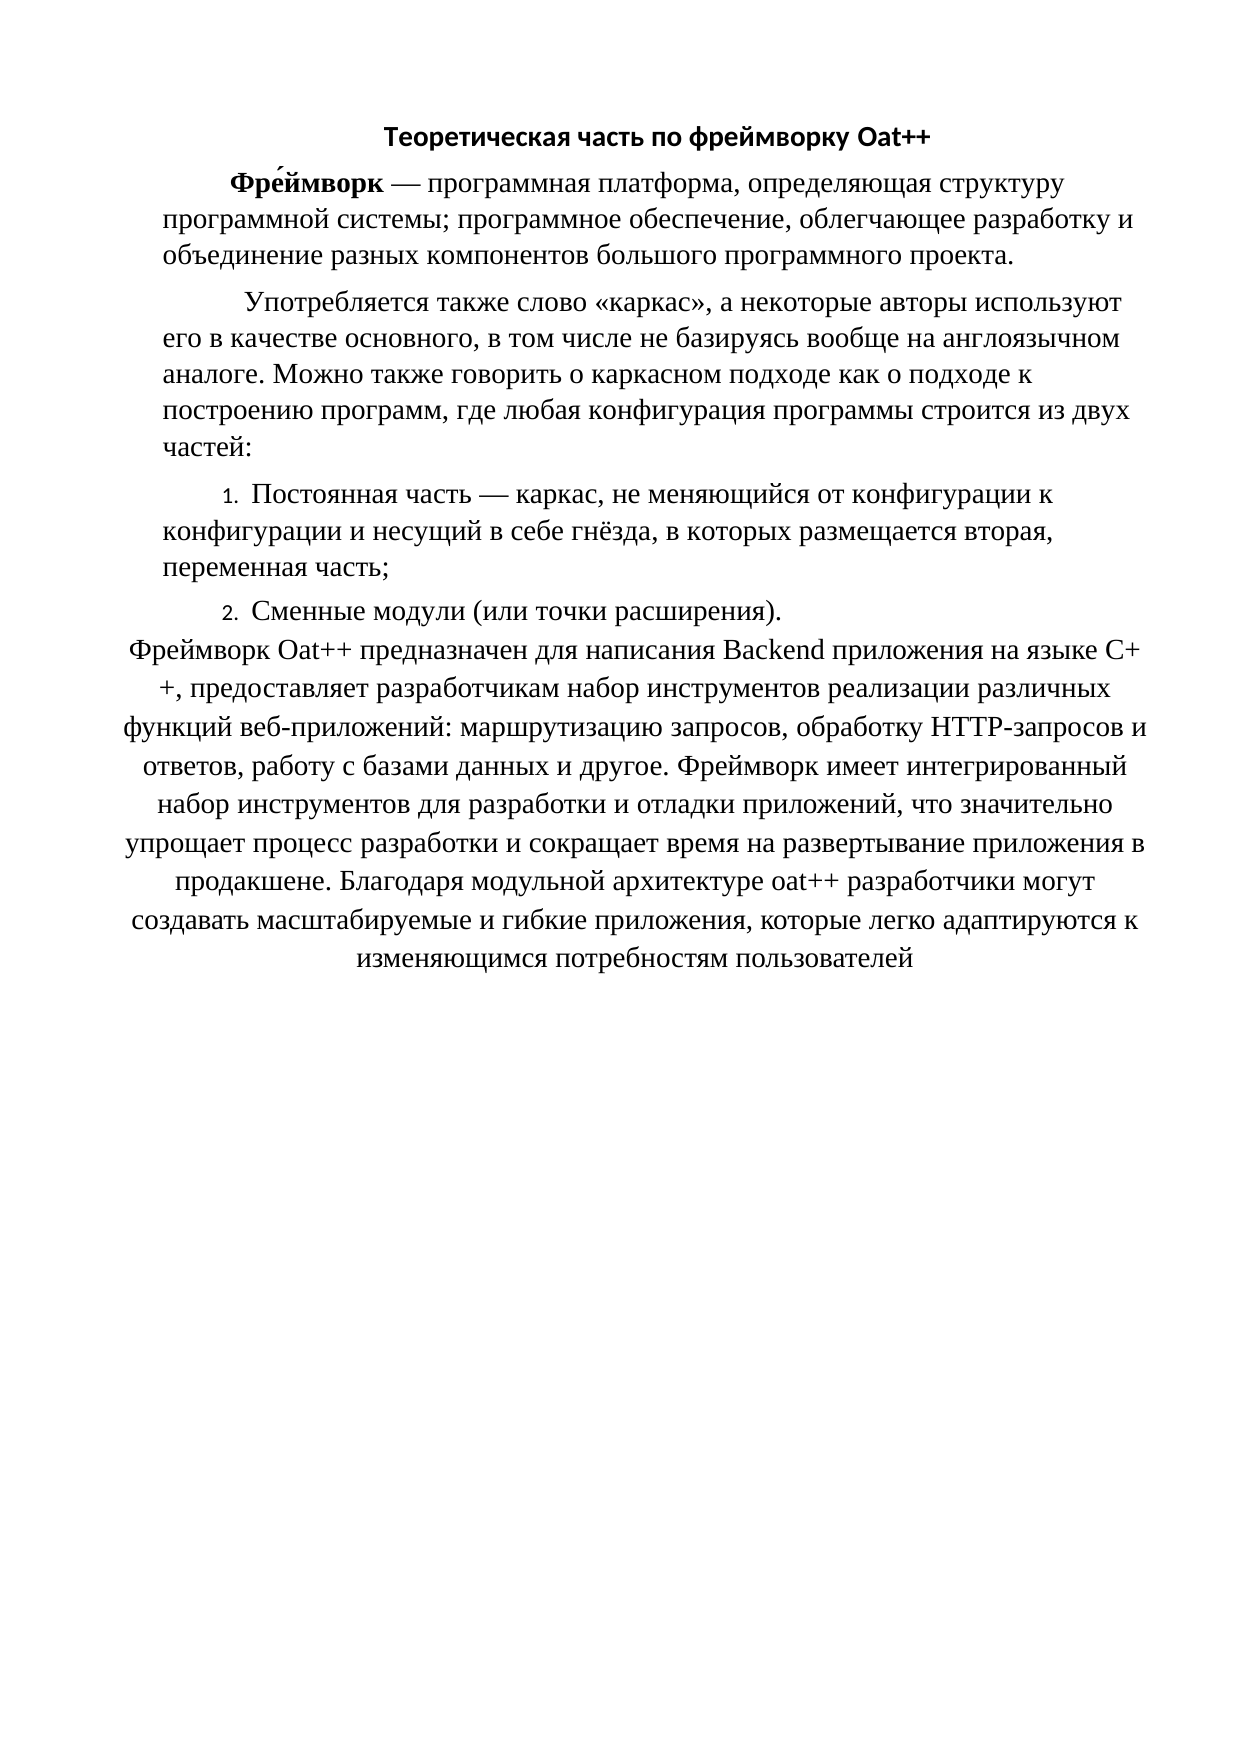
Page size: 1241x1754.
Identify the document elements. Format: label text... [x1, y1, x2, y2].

text Теоретическая часть по фреймворку Oat++ [162, 118, 1152, 154]
text Фреймворк Oat++ предназначен для написания Backend приложения на языке C++, предоставляет разработчикам набор инструментов реализации различных функций веб-приложений: маршрутизацию запросов, обработку HTTP-запросов и ответов, работу с базами данных и другое. Фреймворк имеет интегрированный набор инструментов для разработки и отладки приложений, что значительно упрощает процесс разработки и сокращает время на развертывание приложения в продакшене. Благодаря модульной архитектуре oat++ разработчики могут создавать масштабируемые и гибкие приложения, которые легко адаптируются к изменяющимся потребностям пользователей [118, 632, 1152, 974]
list Постоянная часть — каркас, не меняющийся от конфигурации к конфигурации и несущий в себе гнёзда, в которых размещается вторая, переменная часть; [162, 476, 1152, 583]
list Сменные модули (или точки расширения). [162, 593, 1152, 626]
text Употребляется также слово «каркас», а некоторые авторы используют его в качестве основного, в том числе не базируясь вообще на англоязычном аналоге. Можно также говорить о каркасном подходе как о подходе к построению программ, где любая конфигурация программы строится из двух частей: [162, 284, 1152, 462]
text Фре́ймворк — программная платформа, определяющая структуру программной системы; программное обеспечение, облегчающее разработку и объединение разных компонентов большого программного проекта. [162, 165, 1152, 271]
